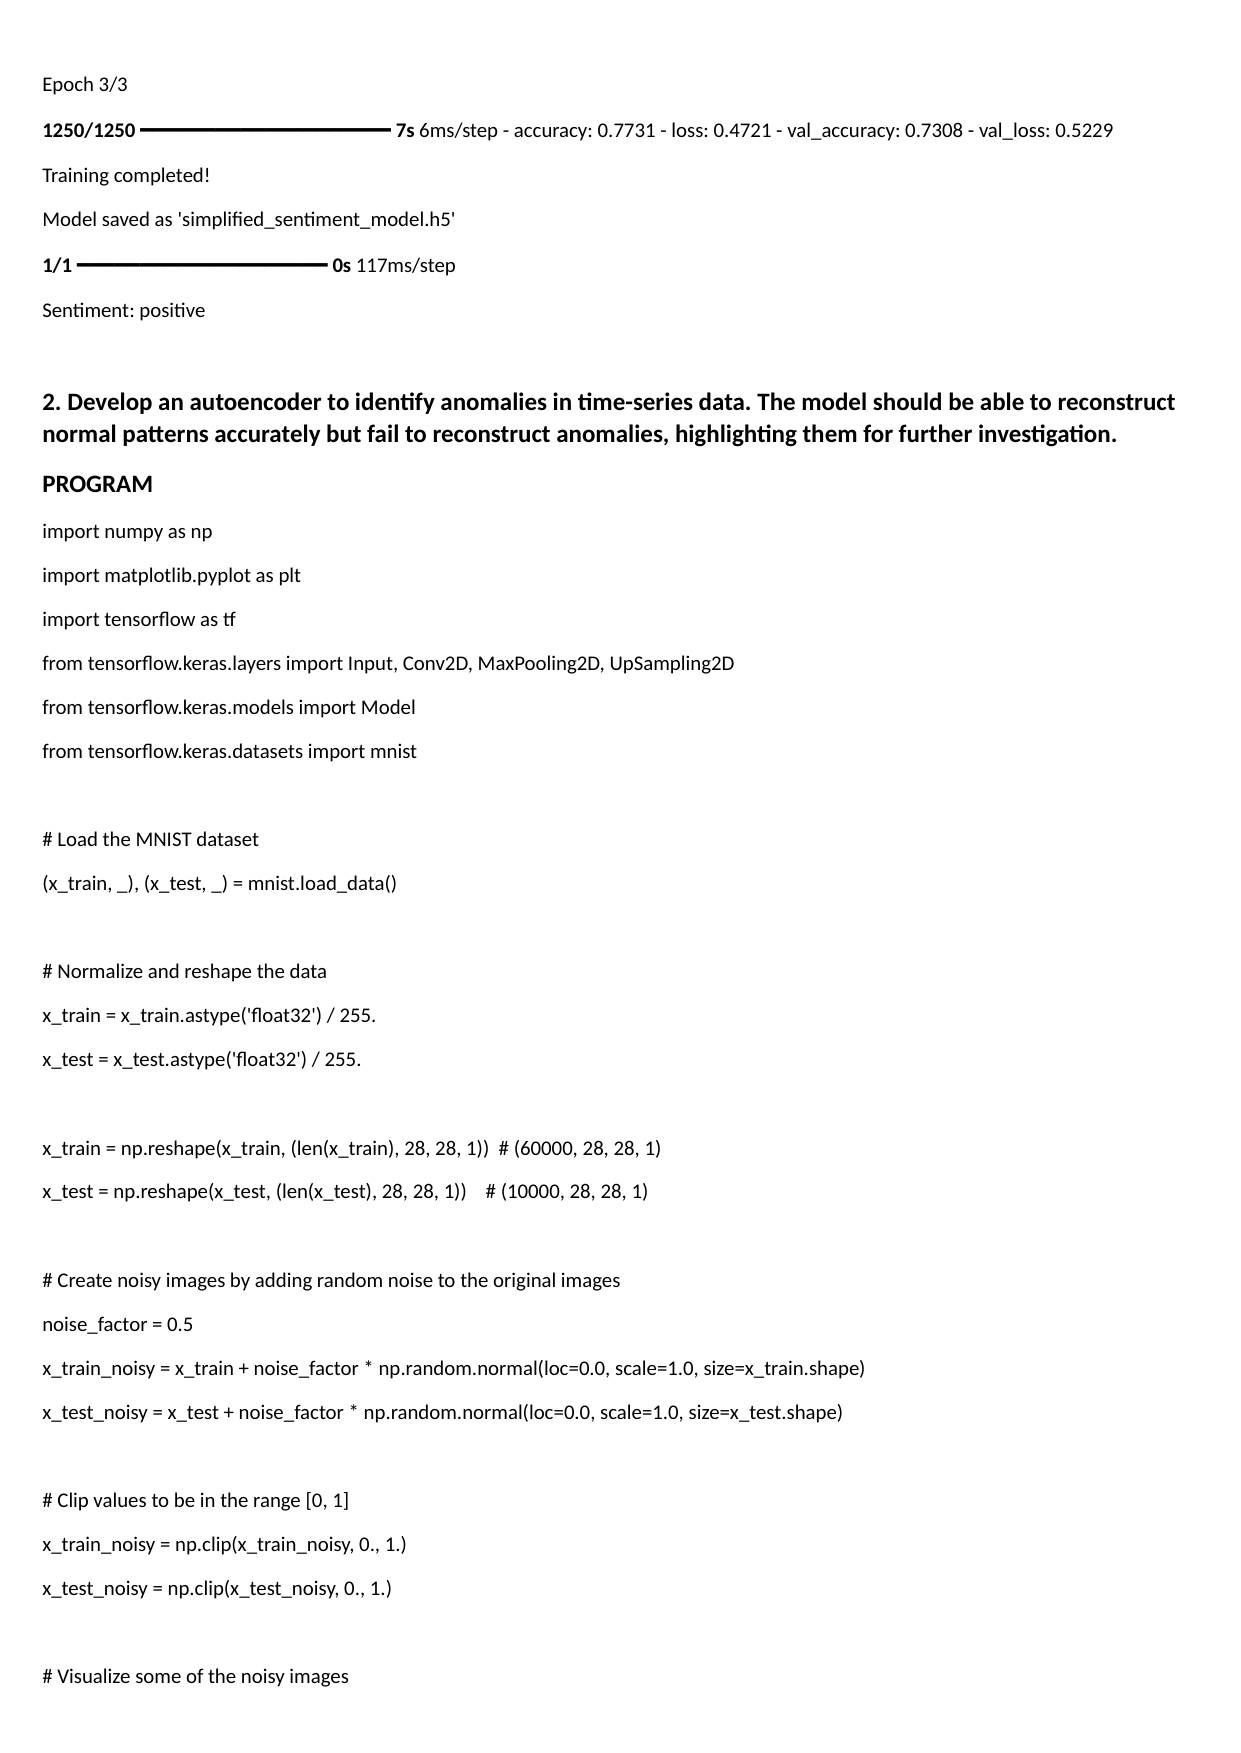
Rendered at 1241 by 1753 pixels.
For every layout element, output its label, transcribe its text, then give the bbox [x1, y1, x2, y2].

text Epoch 3/3 [42, 71, 1198, 96]
text import tensorflow as tf [42, 606, 1198, 631]
text from tensorflow.keras.layers import Input, Conv2D, MaxPooling2D, UpSampling2D [42, 650, 1198, 675]
text import numpy as np [42, 518, 1198, 543]
text # Create noisy images by adding random noise to the original images [42, 1267, 1198, 1292]
text 2. Develop an autoencoder to identify anomalies in time-series data. The model should be able to reconstruct normal patterns accurately but fail to reconstruct anomalies, highlighting them for further investigation. [42, 386, 1198, 449]
text x_test_noisy = np.clip(x_test_noisy, 0., 1.) [42, 1575, 1198, 1601]
text Model saved as 'simplified_sentiment_model.h5' [42, 206, 1198, 232]
text import matplotlib.pyplot as plt [42, 562, 1198, 587]
text x_test = np.reshape(x_test, (len(x_test), 28, 28, 1)) # (10000, 28, 28, 1) [42, 1179, 1198, 1204]
text x_train = np.reshape(x_train, (len(x_train), 28, 28, 1)) # (60000, 28, 28, 1) [42, 1135, 1198, 1160]
text x_test = x_test.astype('float32') / 255. [42, 1047, 1198, 1072]
text 1250/1250 ━━━━━━━━━━━━━━━━━━━━ 7s 6ms/step - accuracy: 0.7731 - loss: 0.4721 - val_accuracy: 0.7308 - val_loss: 0.5229 [42, 115, 1198, 143]
text # Normalize and reshape the data [42, 958, 1198, 984]
text # Visualize some of the noisy images [42, 1663, 1198, 1689]
text from tensorflow.keras.models import Model [42, 694, 1198, 719]
text 1/1 ━━━━━━━━━━━━━━━━━━━━ 0s 117ms/step [42, 250, 1198, 279]
text (x_train, _), (x_test, _) = mnist.load_data() [42, 870, 1198, 896]
text x_train_noisy = x_train + noise_factor * np.random.normal(loc=0.0, scale=1.0, size=x_train.shape) [42, 1355, 1198, 1380]
text # Clip values to be in the range [0, 1] [42, 1487, 1198, 1513]
text Training completed! [42, 162, 1198, 188]
text noise_factor = 0.5 [42, 1311, 1198, 1336]
text from tensorflow.keras.datasets import mnist [42, 738, 1198, 763]
text x_train_noisy = np.clip(x_train_noisy, 0., 1.) [42, 1531, 1198, 1557]
text x_test_noisy = x_test + noise_factor * np.random.normal(loc=0.0, scale=1.0, size=x_test.shape) [42, 1399, 1198, 1424]
text x_train = x_train.astype('float32') / 255. [42, 1002, 1198, 1028]
text PROGRAM [42, 468, 1198, 499]
text Sentiment: positive [42, 298, 1198, 323]
text # Load the MNIST dataset [42, 826, 1198, 852]
